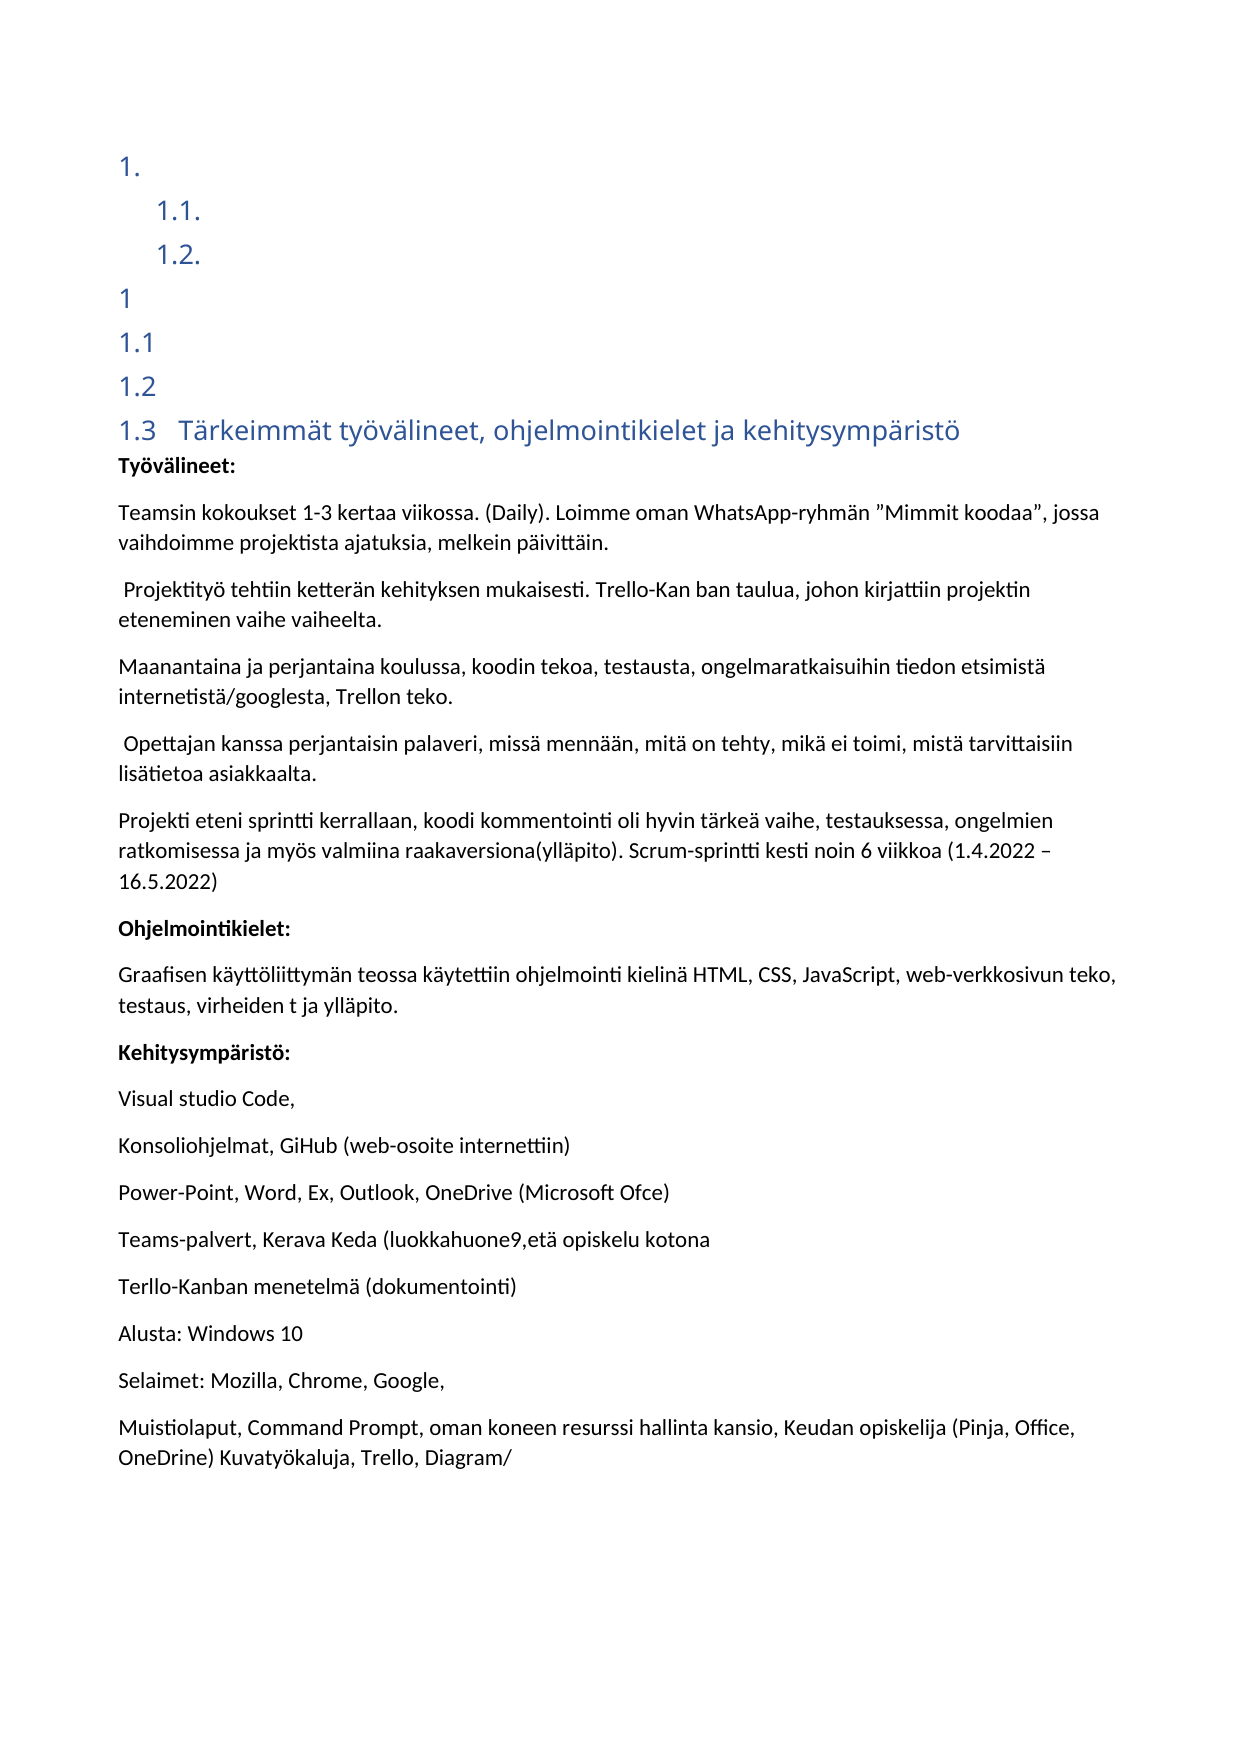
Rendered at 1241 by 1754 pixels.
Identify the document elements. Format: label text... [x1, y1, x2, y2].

text Selaimet: Mozilla, Chrome, Google, [118, 1366, 1122, 1394]
text Graafisen käyttöliittymän teossa käytettiin ohjelmointi kielinä HTML, CSS, JavaScript, web-verkkosivun teko, testaus, virheiden t ja ylläpito. [118, 961, 1122, 1019]
text Teamsin kokoukset 1-3 kertaa viikossa. (Daily). Loimme oman WhatsApp-ryhmän ”Mimmit koodaa”, jossa vaihdoimme projektista ajatuksia, melkein päivittäin. [118, 498, 1122, 556]
text Projekti eteni sprintti kerrallaan, koodi kommentointi oli hyvin tärkeä vaihe, testauksessa, ongelmien ratkomisessa ja myös valmiina raakaversiona(ylläpito). Scrum-sprintti kesti noin 6 viikkoa (1.4.2022 – 16.5.2022) [118, 806, 1122, 895]
text Konsoliohjelmat, GiHub (web-osoite internettiin) [118, 1131, 1122, 1159]
text Alusta: Windows 10 [118, 1319, 1122, 1347]
text Terllo-Kanban menetelmä (dokumentointi) [118, 1272, 1122, 1300]
subtitle Tärkeimmät työvälineet, ohjelmointikielet ja kehitysympäristö [118, 411, 1122, 448]
text Visual studio Code, [118, 1084, 1122, 1112]
text Maanantaina ja perjantaina koulussa, koodin tekoa, testausta, ongelmaratkaisuihin tiedon etsimistä internetistä/googlesta, Trellon teko. [118, 652, 1122, 710]
text Projektityö tehtiin ketterän kehityksen mukaisesti. Trello-Kan ban taulua, johon kirjattiin projektin eteneminen vaihe vaiheelta. [118, 575, 1122, 633]
text Muistiolaput, Command Prompt, oman koneen resurssi hallinta kansio, Keudan opiskelija (Pinja, Office, OneDrine) Kuvatyökaluja, Trello, Diagram/ [118, 1413, 1122, 1471]
text Ohjelmointikielet: [118, 914, 1122, 942]
text Power-Point, Word, Ex, Outlook, OneDrive (Microsoft Ofce) [118, 1178, 1122, 1206]
text Työvälineet: [118, 451, 1122, 479]
text Teams-palvert, Kerava Keda (luokkahuone9,etä opiskelu kotona [118, 1225, 1122, 1253]
text Kehitysympäristö: [118, 1038, 1122, 1066]
text Opettajan kanssa perjantaisin palaveri, missä mennään, mitä on tehty, mikä ei toimi, mistä tarvittaisiin lisätietoa asiakkaalta. [118, 729, 1122, 787]
